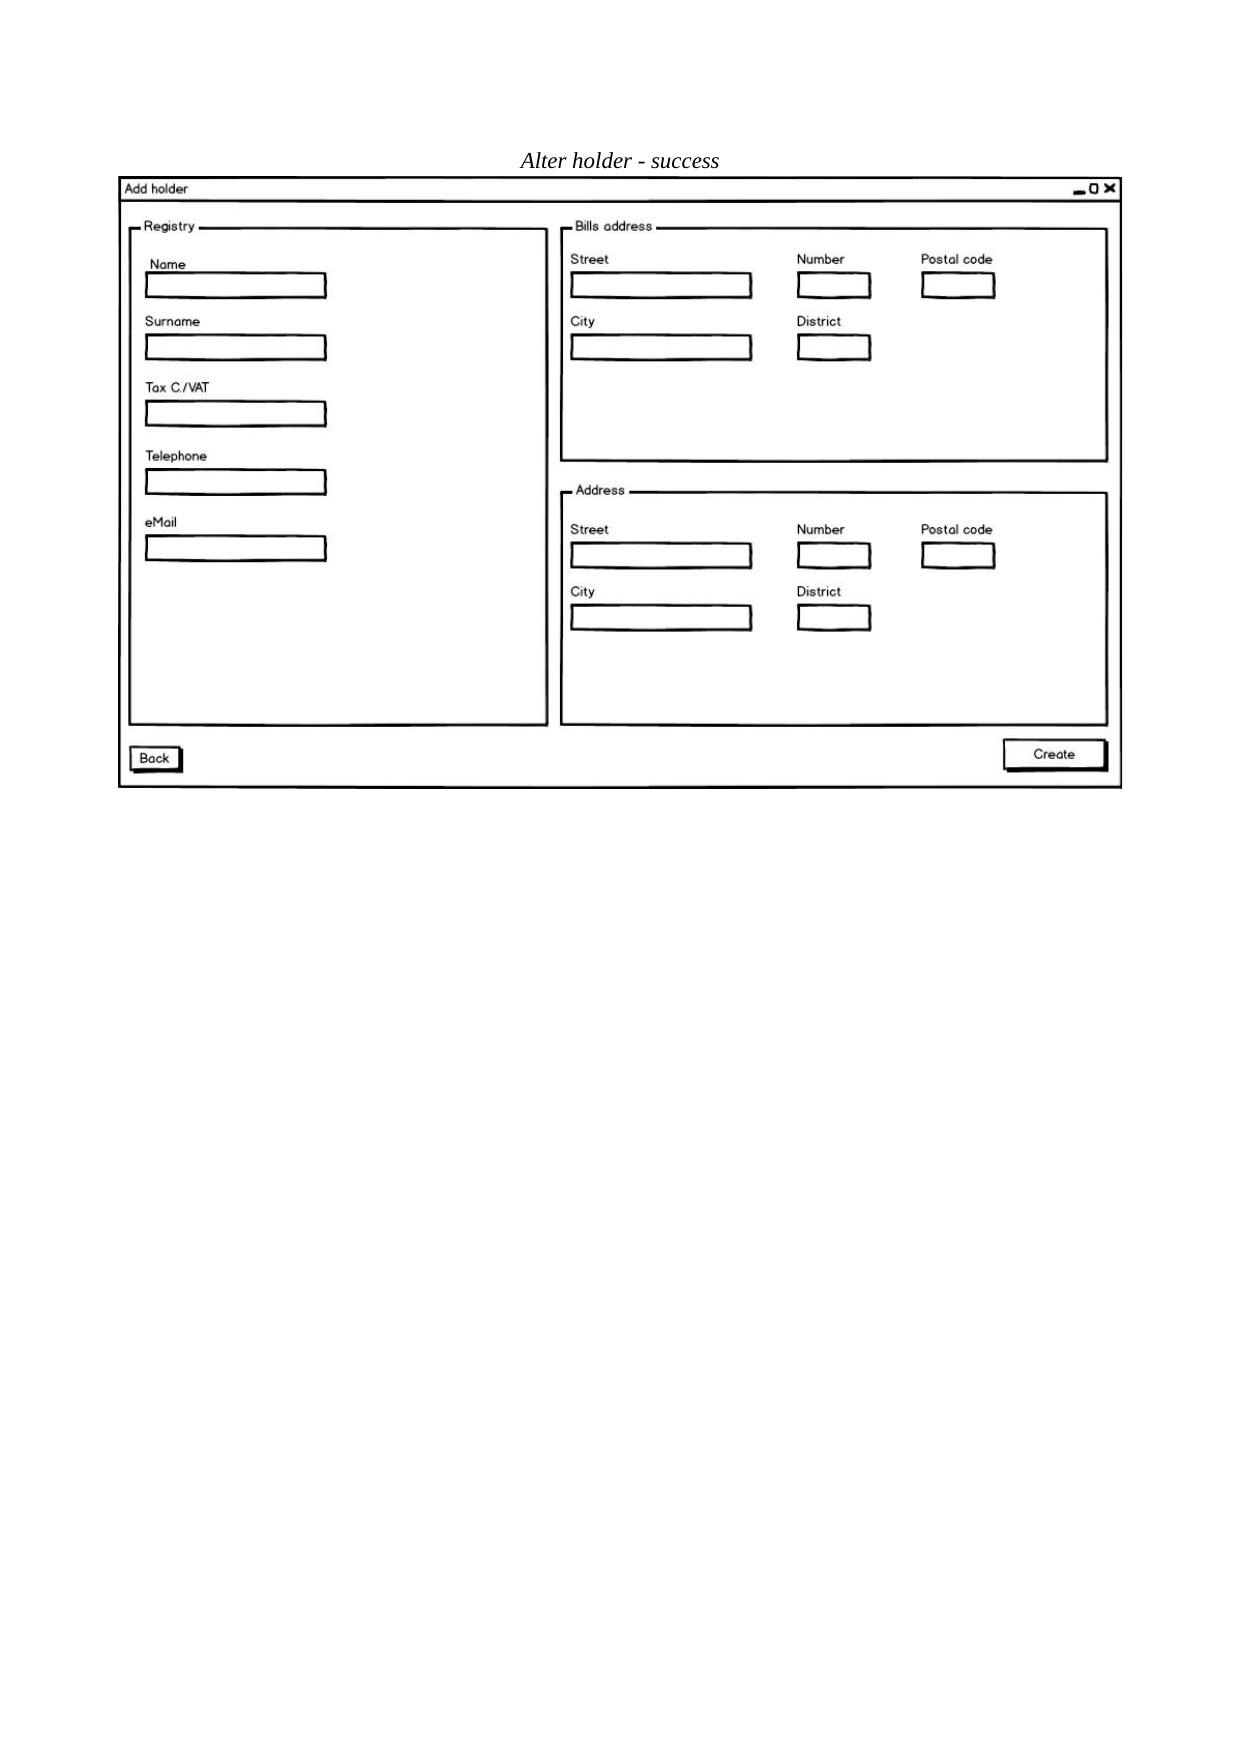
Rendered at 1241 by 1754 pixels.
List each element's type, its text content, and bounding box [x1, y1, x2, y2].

text Alter holder - success [118, 148, 1122, 176]
picture [118, 176, 1123, 789]
